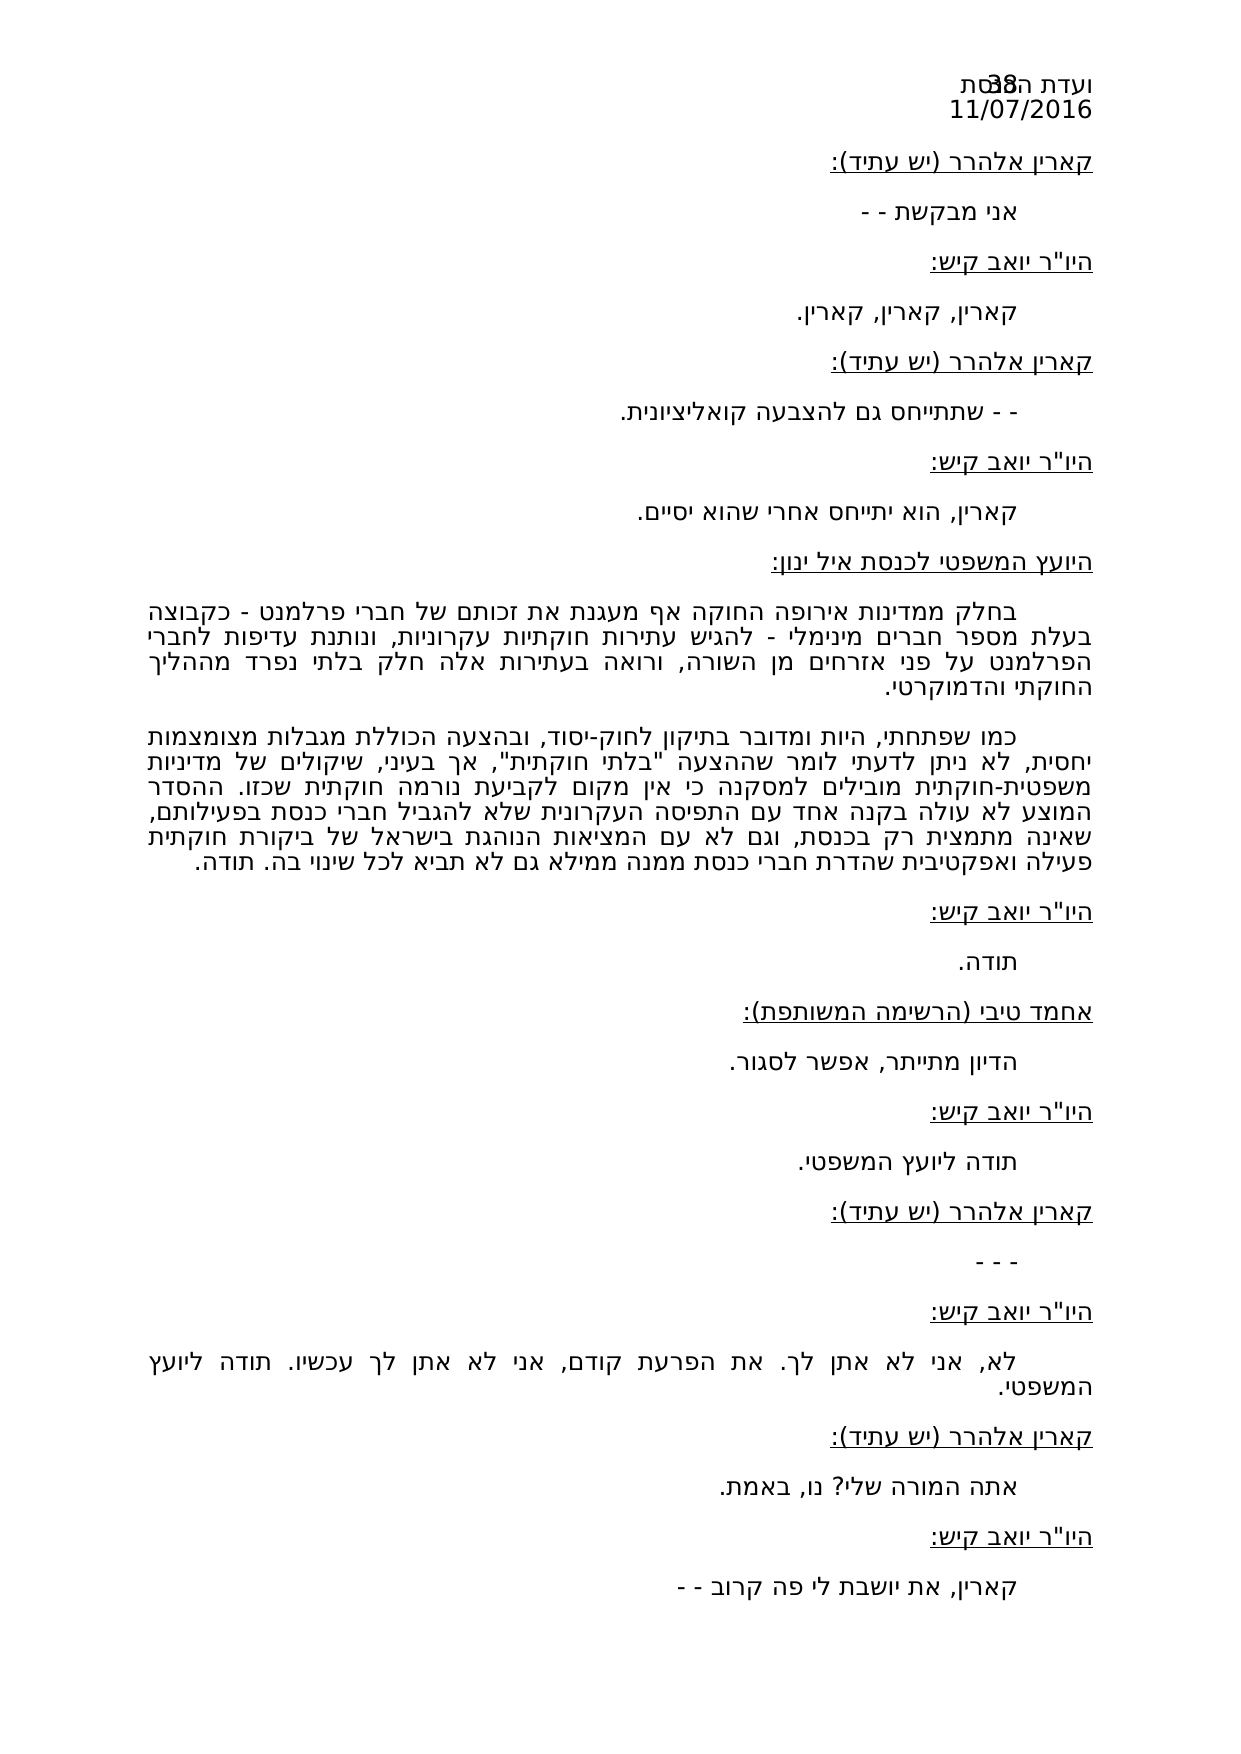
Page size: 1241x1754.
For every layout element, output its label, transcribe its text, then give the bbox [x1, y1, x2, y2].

text קארין אלהרר (יש עתיד): [147, 1425, 1093, 1450]
text אתה המורה שלי? נו, באמת. [147, 1475, 1093, 1500]
text היו"ר יואב קיש: [147, 450, 1093, 475]
text תודה ליועץ המשפטי. [147, 1150, 1093, 1175]
text היו"ר יואב קיש: [147, 1300, 1093, 1325]
text היו"ר יואב קיש: [147, 250, 1093, 275]
text לא, אני לא אתן לך. את הפרעת קודם, אני לא אתן לך עכשיו. תודה ליועץ המשפטי. [147, 1350, 1093, 1400]
text קארין אלהרר (יש עתיד): [147, 350, 1093, 375]
text קארין אלהרר (יש עתיד): [147, 150, 1093, 175]
text היו"ר יואב קיש: [147, 1100, 1093, 1125]
text קארין, את יושבת לי פה קרוב - - [147, 1575, 1093, 1600]
text הדיון מתייתר, אפשר לסגור. [147, 1050, 1093, 1075]
text קארין, הוא יתייחס אחרי שהוא יסיים. [147, 500, 1093, 525]
text כמו שפתחתי, היות ומדובר בתיקון לחוק-יסוד, ובהצעה הכוללת מגבלות מצומצמות יחסית, לא ניתן לדעתי לומר שההצעה "בלתי חוקתית", אך בעיני, שיקולים של מדיניות משפטית-חוקתית מובילים למסקנה כי אין מקום לקביעת נורמה חוקתית שכזו. ההסדר המוצע לא עולה בקנה אחד עם התפיסה העקרונית שלא להגביל חברי כנסת בפעילותם, שאינה מתמצית רק בכנסת, וגם לא עם המציאות הנוהגת בישראל של ביקורת חוקתית פעילה ואפקטיבית שהדרת חברי כנסת ממנה ממילא גם לא תביא לכל שינוי בה. תודה. [147, 725, 1093, 875]
text בחלק ממדינות אירופה החוקה אף מעגנת את זכותם של חברי פרלמנט - כקבוצה בעלת מספר חברים מינימלי - להגיש עתירות חוקתיות עקרוניות, ונותנת עדיפות לחברי הפרלמנט על פני אזרחים מן השורה, ורואה בעתירות אלה חלק בלתי נפרד מההליך החוקתי והדמוקרטי. [147, 600, 1093, 700]
text - - שתתייחס גם להצבעה קואליציונית. [147, 400, 1093, 425]
text קארין אלהרר (יש עתיד): [147, 1200, 1093, 1225]
text היו"ר יואב קיש: [147, 900, 1093, 925]
text היועץ המשפטי לכנסת איל ינון: [147, 550, 1093, 575]
text תודה. [147, 950, 1093, 975]
text אני מבקשת - - [147, 200, 1093, 225]
text אחמד טיבי (הרשימה המשותפת): [147, 1000, 1093, 1025]
text היו"ר יואב קיש: [147, 1525, 1093, 1550]
text - - - [147, 1250, 1093, 1275]
text קארין, קארין, קארין. [147, 300, 1093, 325]
